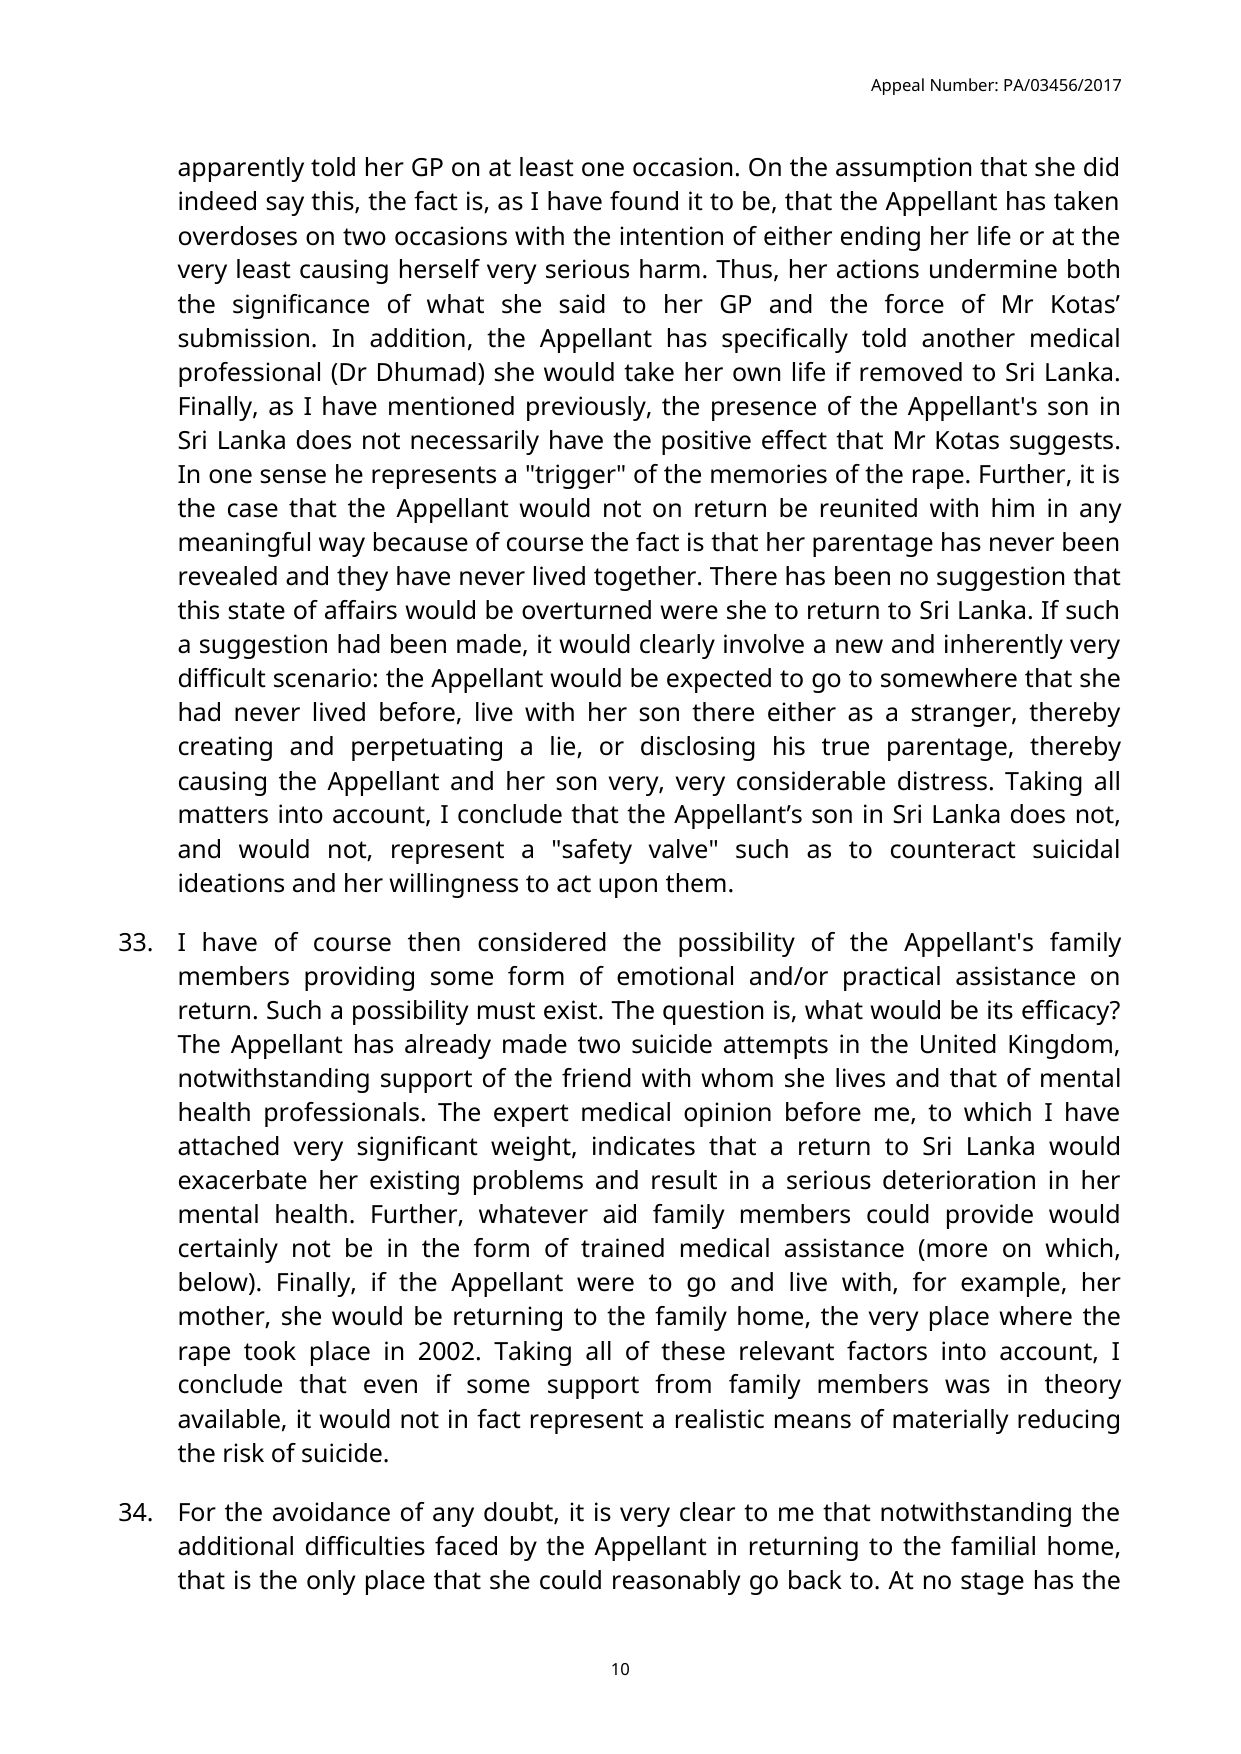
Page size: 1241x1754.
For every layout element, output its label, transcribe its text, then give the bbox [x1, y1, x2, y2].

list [118, 1494, 1122, 1597]
list I have of course then considered the possibility of the Appellant's family members providing some form of emotional and/or practical assistance on return. Such a possibility must exist. The question is, what would be its efficacy? The Appellant has already made two suicide attempts in the United Kingdom, notwithstanding support of the friend with whom she lives and that of mental health professionals. The expert medical opinion before me, to which I have attached very significant weight, indicates that a return to Sri Lanka would exacerbate her existing problems and result in a serious deterioration in her mental health. Further, whatever aid family members could provide would certainly not be in the form of trained medical assistance (more on which, below). Finally, if the Appellant were to go and live with, for example, her mother, she would be returning to the family home, the very place where the rape took place in 2002. Taking all of these relevant factors into account, I conclude that even if some support from family members was in theory available, it would not in fact represent a realistic means of materially reducing the risk of suicide. [118, 924, 1122, 1469]
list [118, 150, 1122, 899]
